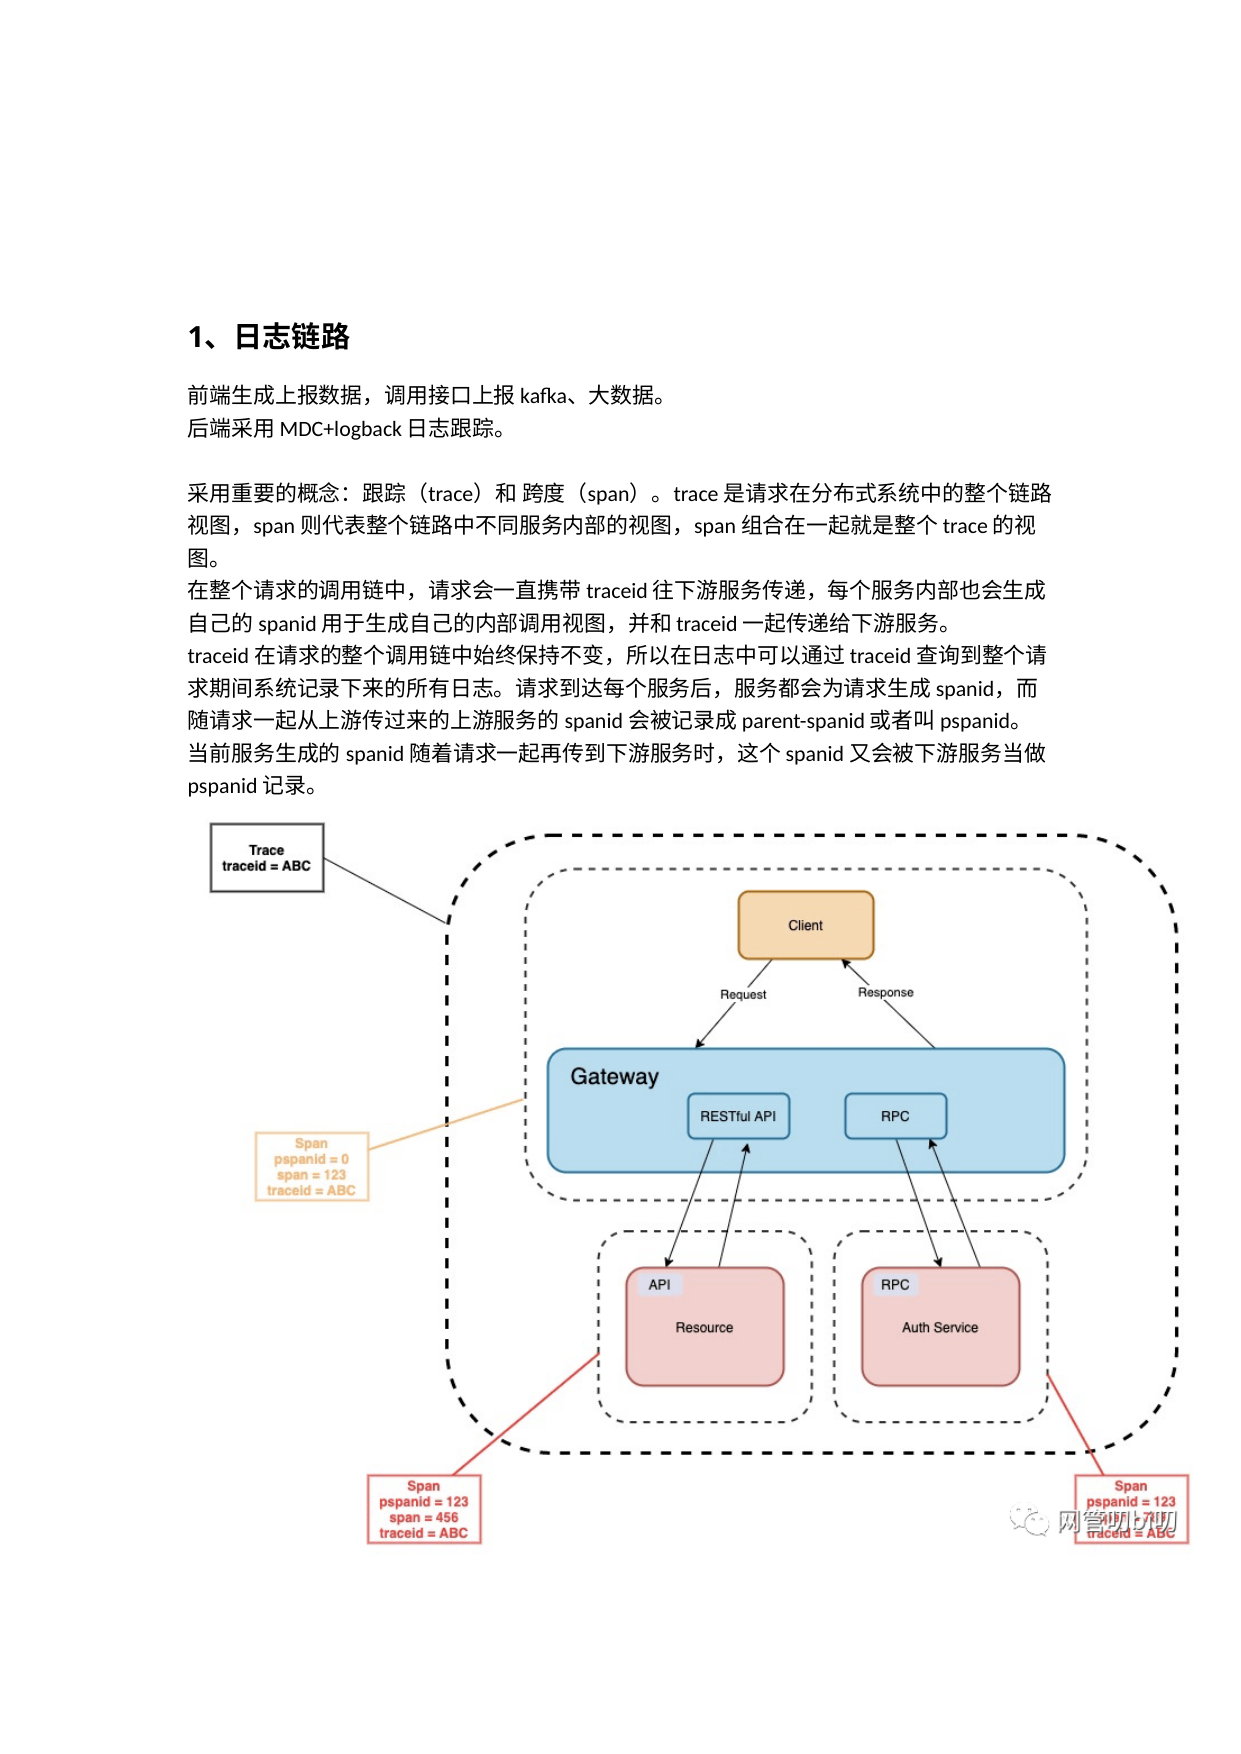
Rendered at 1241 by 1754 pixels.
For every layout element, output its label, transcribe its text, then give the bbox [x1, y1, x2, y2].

subtitle 1、日志链路 [187, 302, 1053, 367]
text 前端生成上报数据，调用接口上报kafka、大数据。 [187, 378, 1053, 410]
picture [187, 800, 1211, 1566]
text 采用重要的概念：跟踪（trace）和 跨度（span）。trace 是请求在分布式系统中的整个链路视图，span 则代表整个链路中不同服务内部的视图，span 组合在一起就是整个 trace 的视图。 [187, 475, 1053, 573]
text traceid 在请求的整个调用链中始终保持不变，所以在日志中可以通过 traceid 查询到整个请求期间系统记录下来的所有日志。请求到达每个服务后，服务都会为请求生成spanid，而随请求一起从上游传过来的上游服务的 spanid 会被记录成parent-spanid或者叫 pspanid。当前服务生成的 spanid 随着请求一起再传到下游服务时，这个spanid 又会被下游服务当做 pspanid 记录。 [187, 638, 1053, 800]
text 在整个请求的调用链中，请求会一直携带 traceid 往下游服务传递，每个服务内部也会生成自己的 spanid 用于生成自己的内部调用视图，并和traceid一起传递给下游服务。 [187, 573, 1053, 638]
text 后端采用MDC+logback日志跟踪。 [187, 410, 1053, 443]
